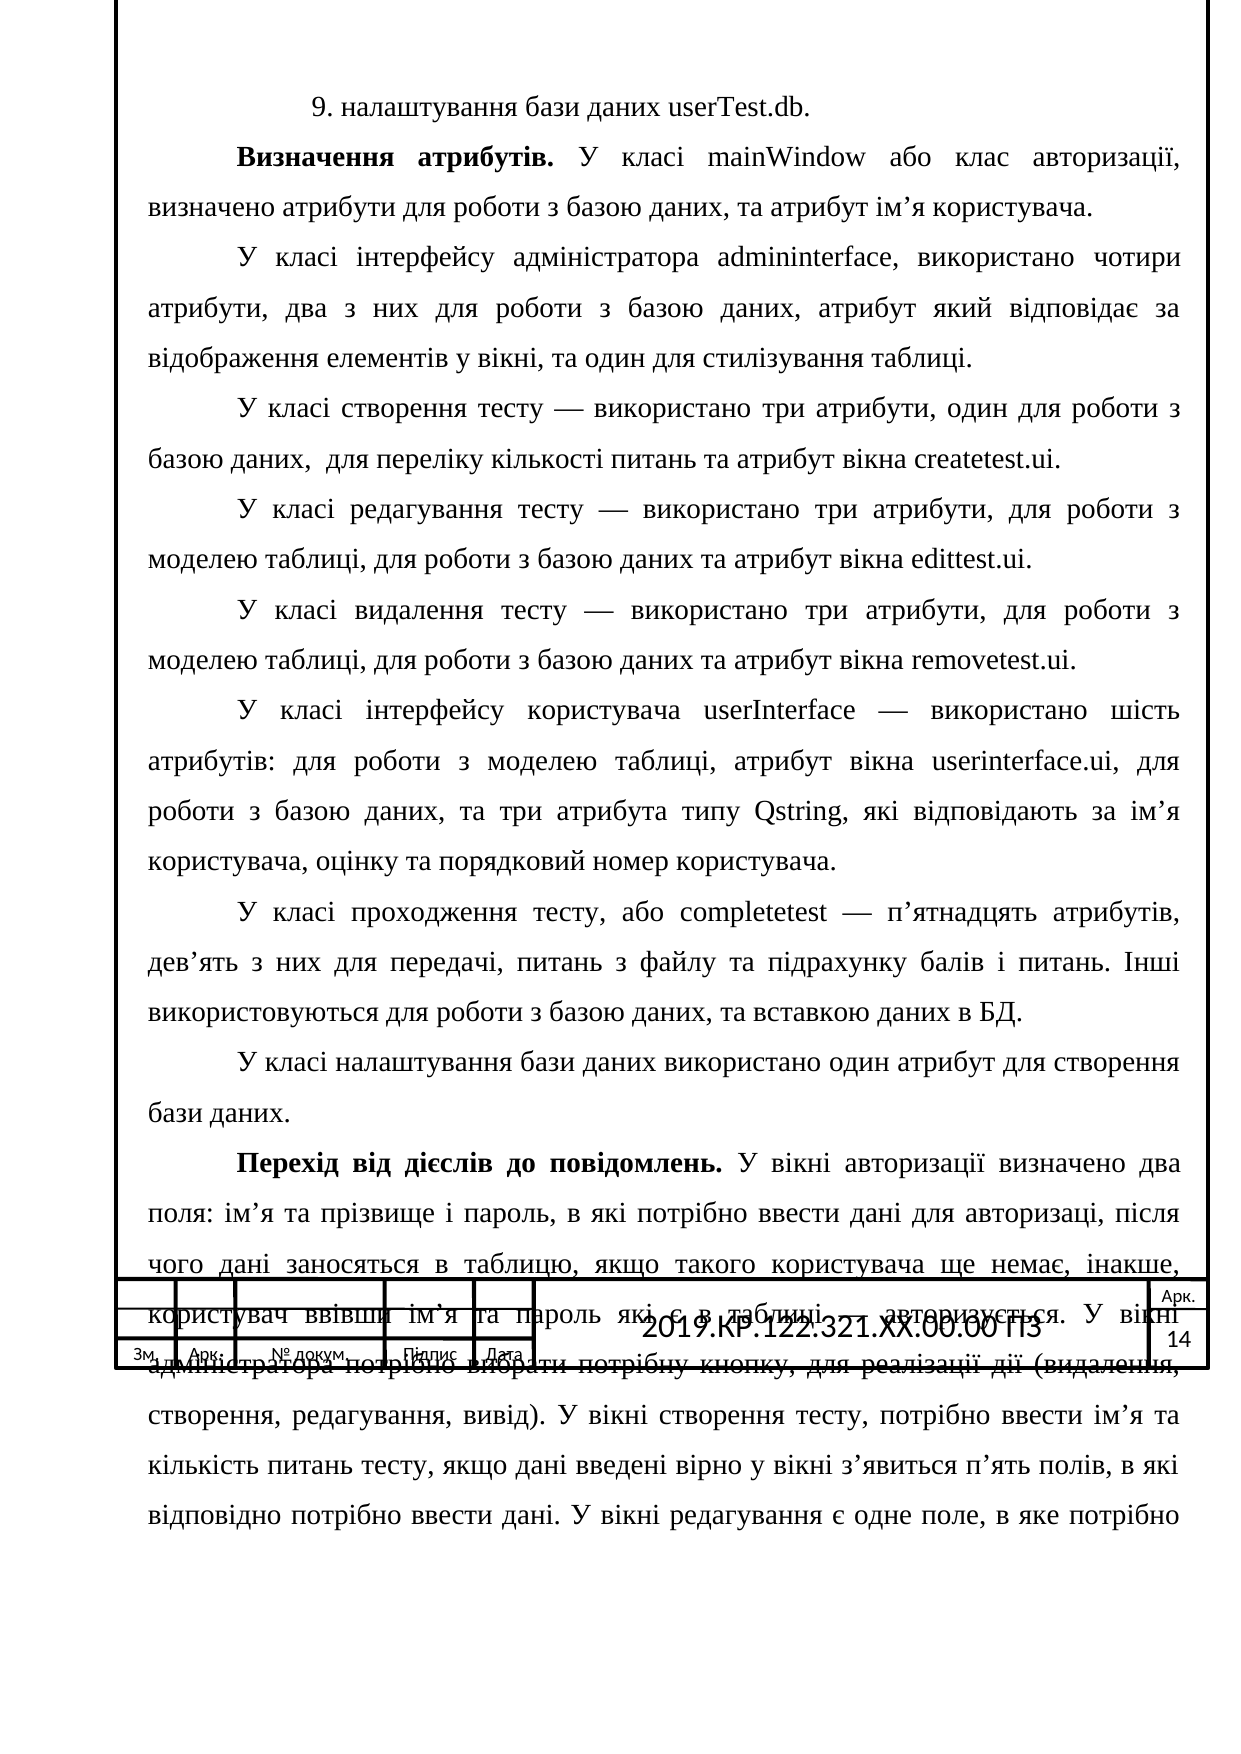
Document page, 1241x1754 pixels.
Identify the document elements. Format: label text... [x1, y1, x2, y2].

text 9. налаштування бази даних userTest.db. [223, 89, 1181, 122]
text У класі інтерфейсу адміністратора admininterface, використано чотири атрибути, два з них для роботи з базою даних, атрибут який відповідає за відображення елементів у вікні, та один для стилізування таблиці. [148, 239, 1181, 374]
text У класі інтерфейсу користувача userInterface — використано шість атрибутів: для роботи з моделею таблиці, атрибут вікна userinterface.ui, для роботи з базою даних, та три атрибута типу Qstring, які відповідають за ім’я користувача, оцінку та порядковий номер користувача. [148, 692, 1181, 877]
text У класі проходження тесту, або completetest — п’ятнадцять атрибутів, дев’ять з них для передачі, питань з файлу та підрахунку балів і питань. Інші використовуються для роботи з базою даних, та вставкою даних в БД. [148, 894, 1181, 1028]
text У класі налаштування бази даних використано один атрибут для створення бази даних. [148, 1044, 1181, 1128]
text Визначення атрибутів. У класі mainWindow або клас авторизації, визначено атрибути для роботи з базою даних, та атрибут ім’я користувача. [148, 139, 1181, 223]
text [148, 1145, 1181, 1531]
text У класі редагування тесту — використано три атрибути, для роботи з моделею таблиці, для роботи з базою даних та атрибут вікна edittest.ui. [148, 491, 1181, 575]
text У класі створення тесту — використано три атрибути, один для роботи з базою даних, для переліку кількості питань та атрибут вікна createtest.ui. [148, 391, 1181, 474]
text У класі видалення тесту — використано три атрибути, для роботи з моделею таблиці, для роботи з базою даних та атрибут вікна removetest.ui. [148, 592, 1181, 676]
